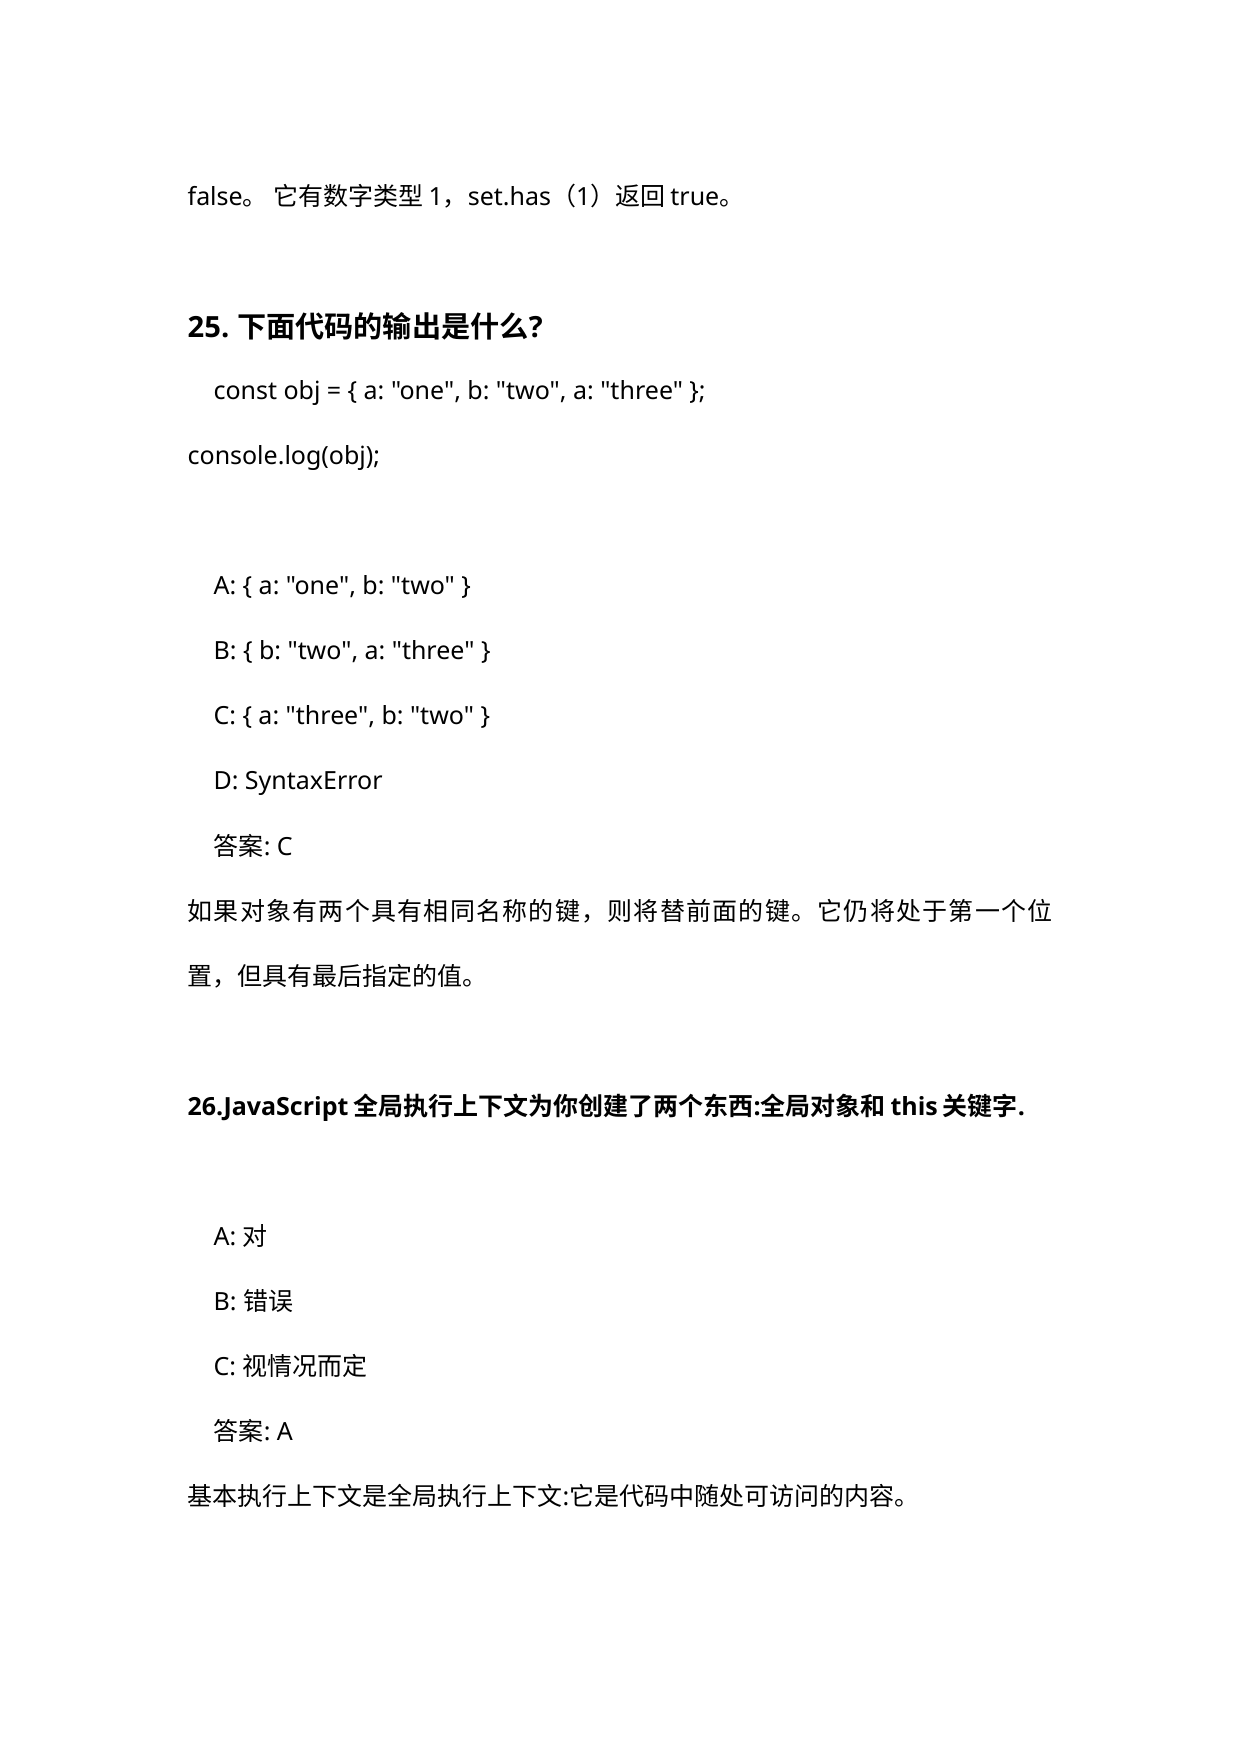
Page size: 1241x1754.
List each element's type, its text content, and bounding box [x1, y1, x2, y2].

text console.log(obj); [187, 422, 1053, 487]
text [187, 162, 1053, 227]
text A: 对 [187, 1202, 1053, 1267]
text D: SyntaxError [187, 747, 1053, 812]
text 如果对象有两个具有相同名称的键，则将替前面的键。它仍将处于第一个位置，但具有最后指定的值。 [187, 877, 1053, 1007]
text B: { b: "two", a: "three" } [187, 617, 1053, 682]
text B: 错误 [187, 1267, 1053, 1332]
text A: { a: "one", b: "two" } [187, 552, 1053, 617]
text 基本执行上下文是全局执行上下文:它是代码中随处可访问的内容。 [187, 1462, 1053, 1527]
text C: { a: "three", b: "two" } [187, 682, 1053, 747]
text 答案: C [187, 812, 1053, 877]
text 25. 下面代码的输出是什么? [187, 292, 1053, 357]
text C: 视情况而定 [187, 1332, 1053, 1397]
text 答案: A [187, 1397, 1053, 1462]
text const obj = { a: "one", b: "two", a: "three" }; [187, 357, 1053, 422]
list 26.JavaScript全局执行上下文为你创建了两个东西:全局对象和this关键字. [187, 1072, 1053, 1137]
